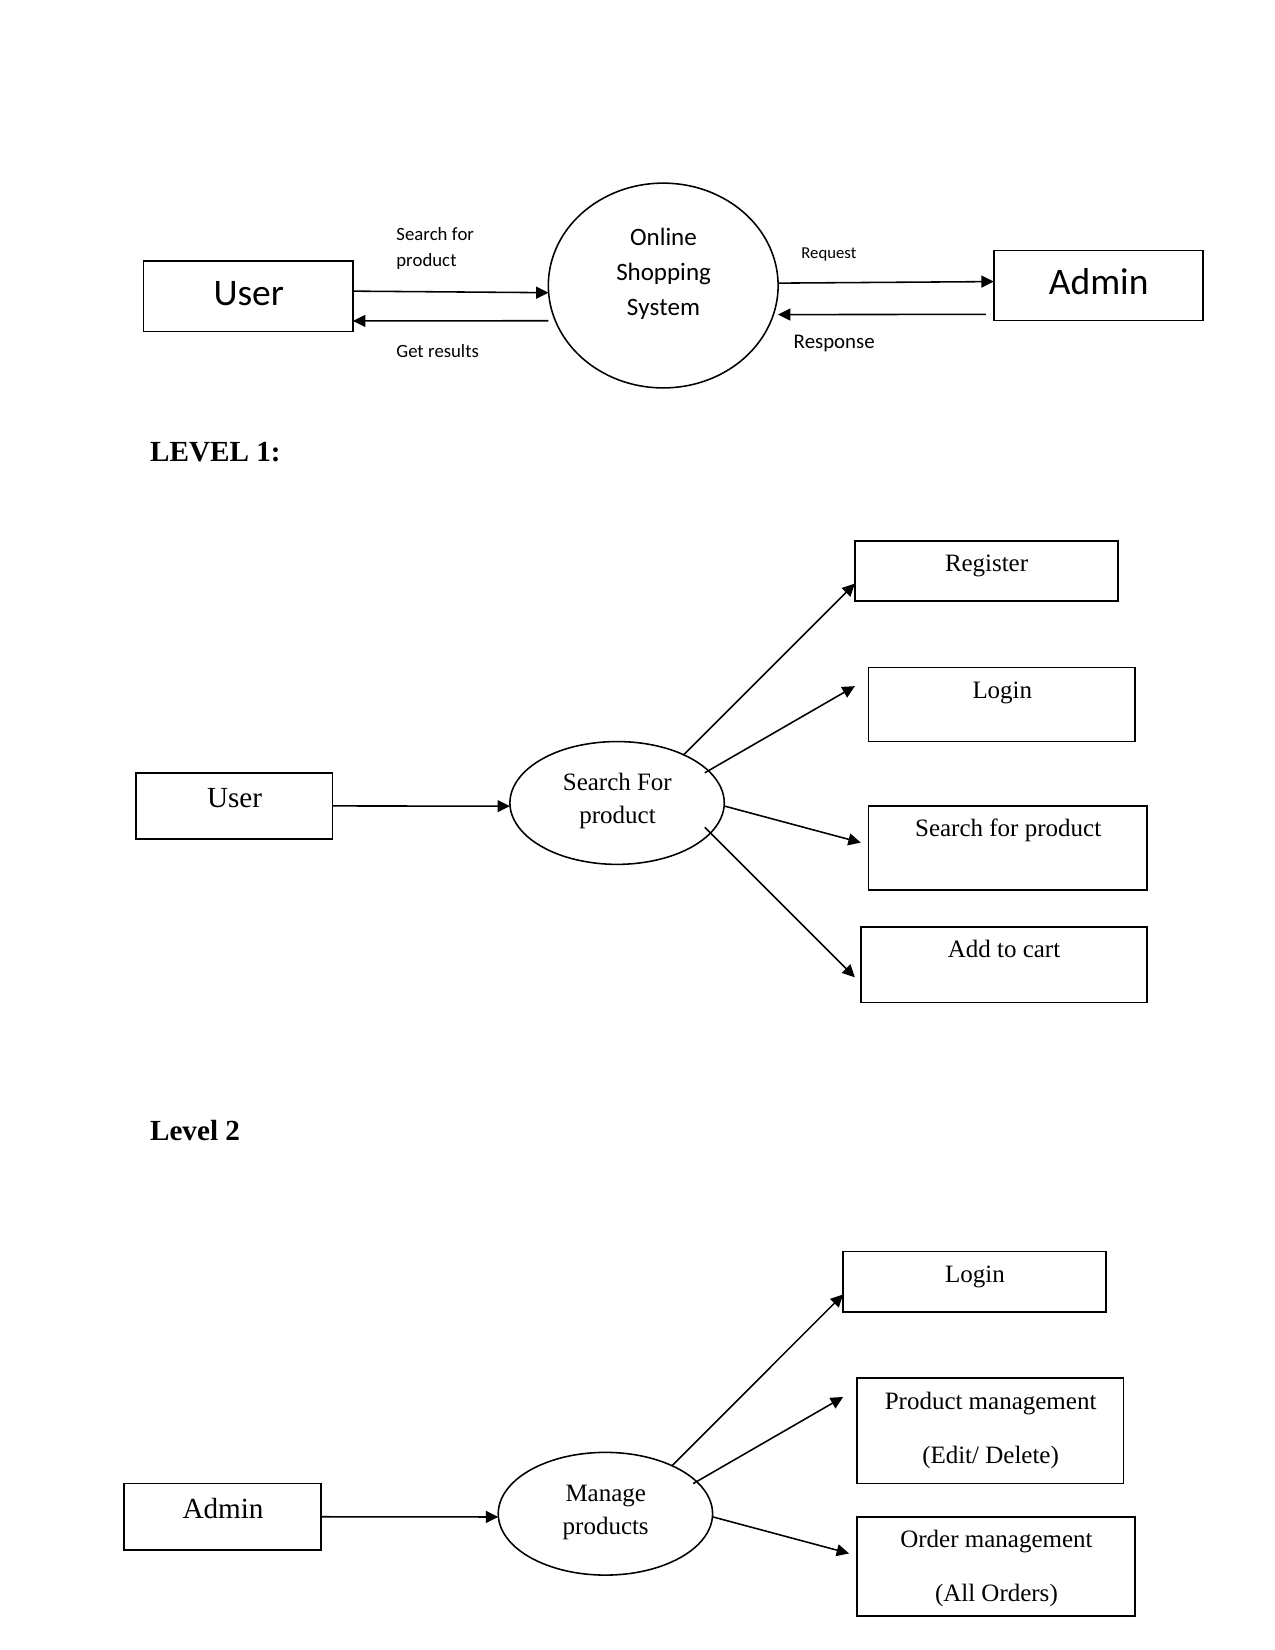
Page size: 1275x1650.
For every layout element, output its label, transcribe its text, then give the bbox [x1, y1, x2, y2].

text LEVEL 1: [150, 434, 1125, 468]
text Level 2 [150, 1113, 1125, 1147]
